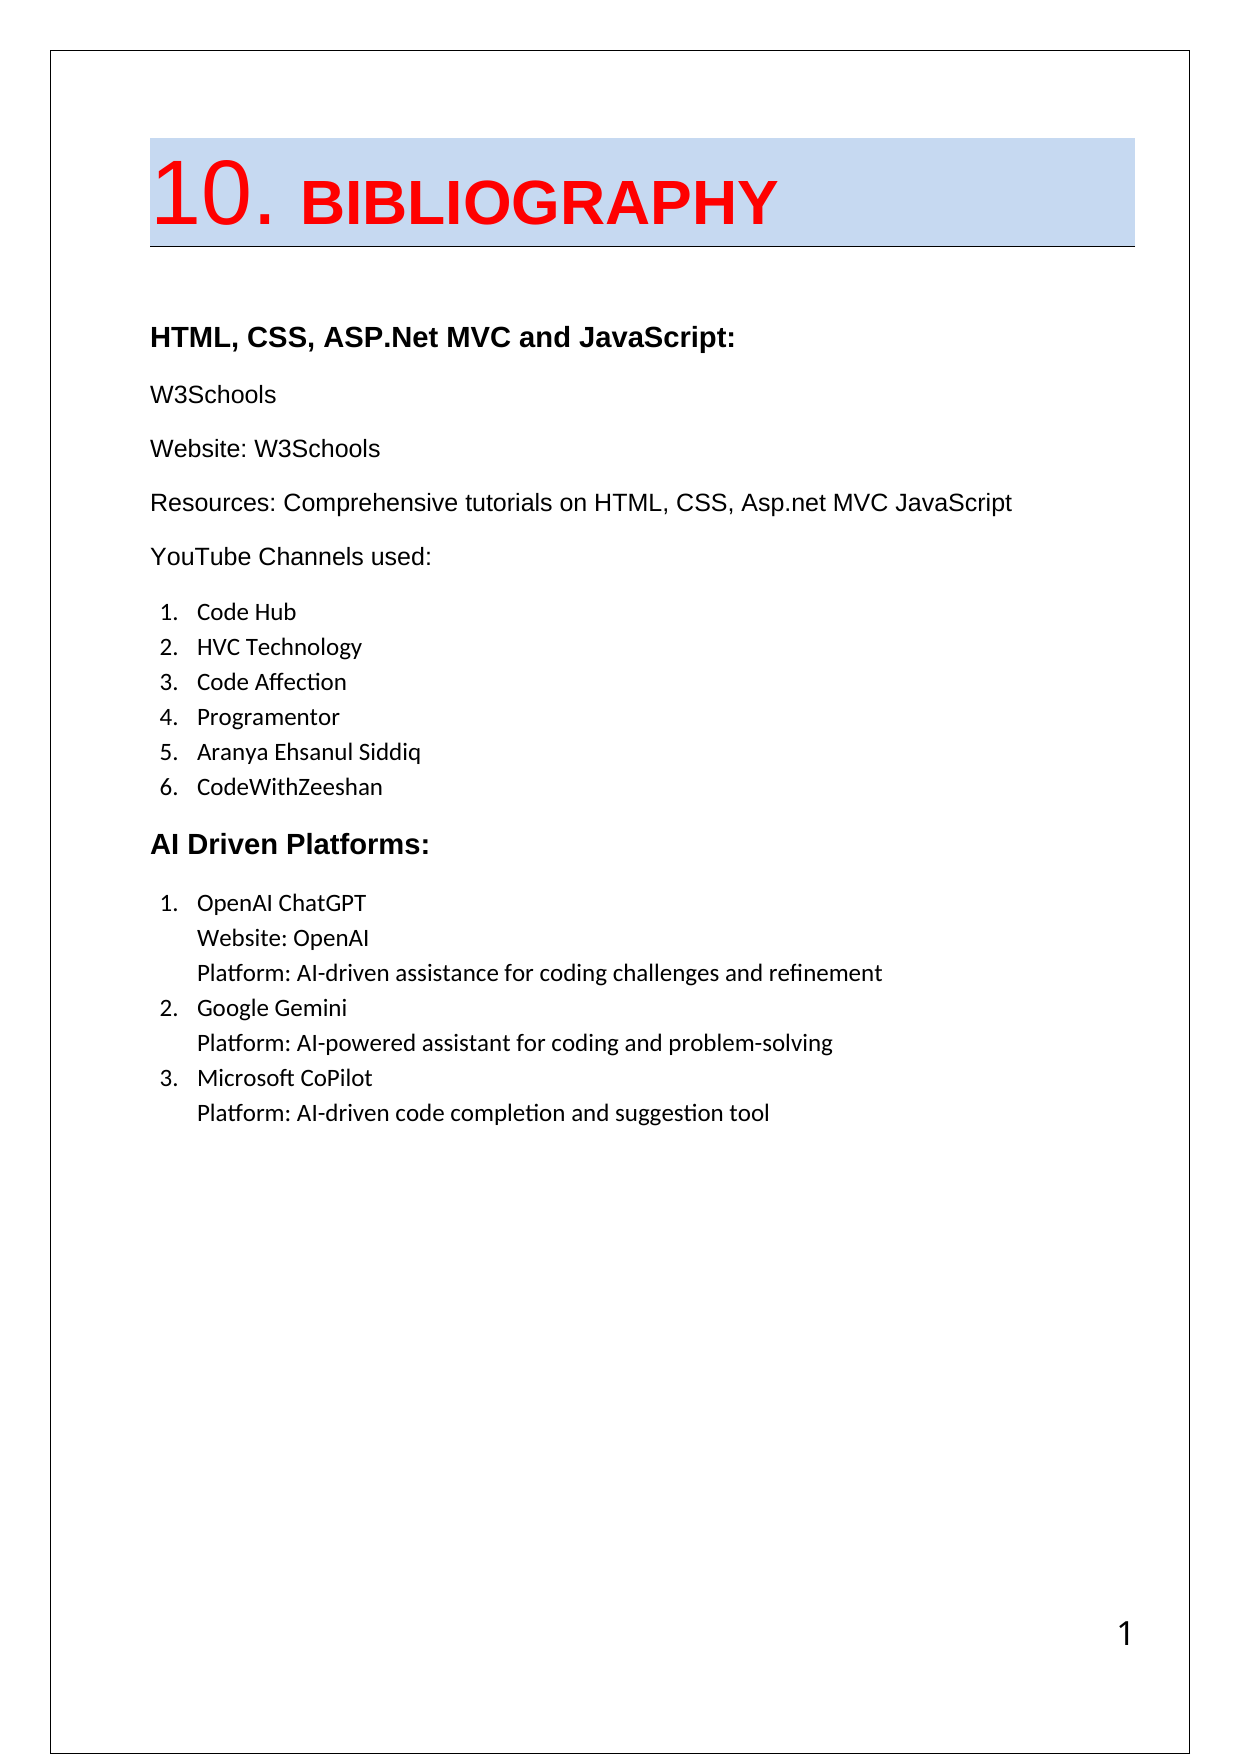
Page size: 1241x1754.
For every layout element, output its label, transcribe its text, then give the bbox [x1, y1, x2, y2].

list HVC Technology [159, 631, 1023, 662]
text Resources: Comprehensive tutorials on HTML, CSS, Asp.net MVC JavaScript [150, 488, 1023, 517]
list CodeWithZeeshan [159, 771, 1023, 802]
list Platform: AI-powered assistant for coding and problem-solving [197, 1027, 1023, 1057]
text Website: W3Schools [150, 434, 1023, 463]
subtitle bibliography [150, 138, 1135, 246]
list Google Gemini [159, 992, 1023, 1022]
list Website: OpenAI [197, 922, 1023, 952]
list OpenAI ChatGPT [159, 887, 1023, 917]
text YouTube Channels used: [150, 542, 1023, 571]
list Microsoft CoPilot [159, 1062, 1023, 1092]
text W3Schools [150, 380, 1023, 408]
list Platform: AI-driven code completion and suggestion tool [197, 1097, 1023, 1127]
list Code Affection [159, 666, 1023, 697]
list Programentor [159, 701, 1023, 732]
text HTML, CSS, ASP.Net MVC and JavaScript: [150, 320, 1023, 354]
list Code Hub [159, 596, 1023, 627]
list Aranya Ehsanul Siddiq [159, 736, 1023, 767]
list Platform: AI-driven assistance for coding challenges and refinement [197, 957, 1023, 987]
text AI Driven Platforms: [150, 827, 1023, 861]
